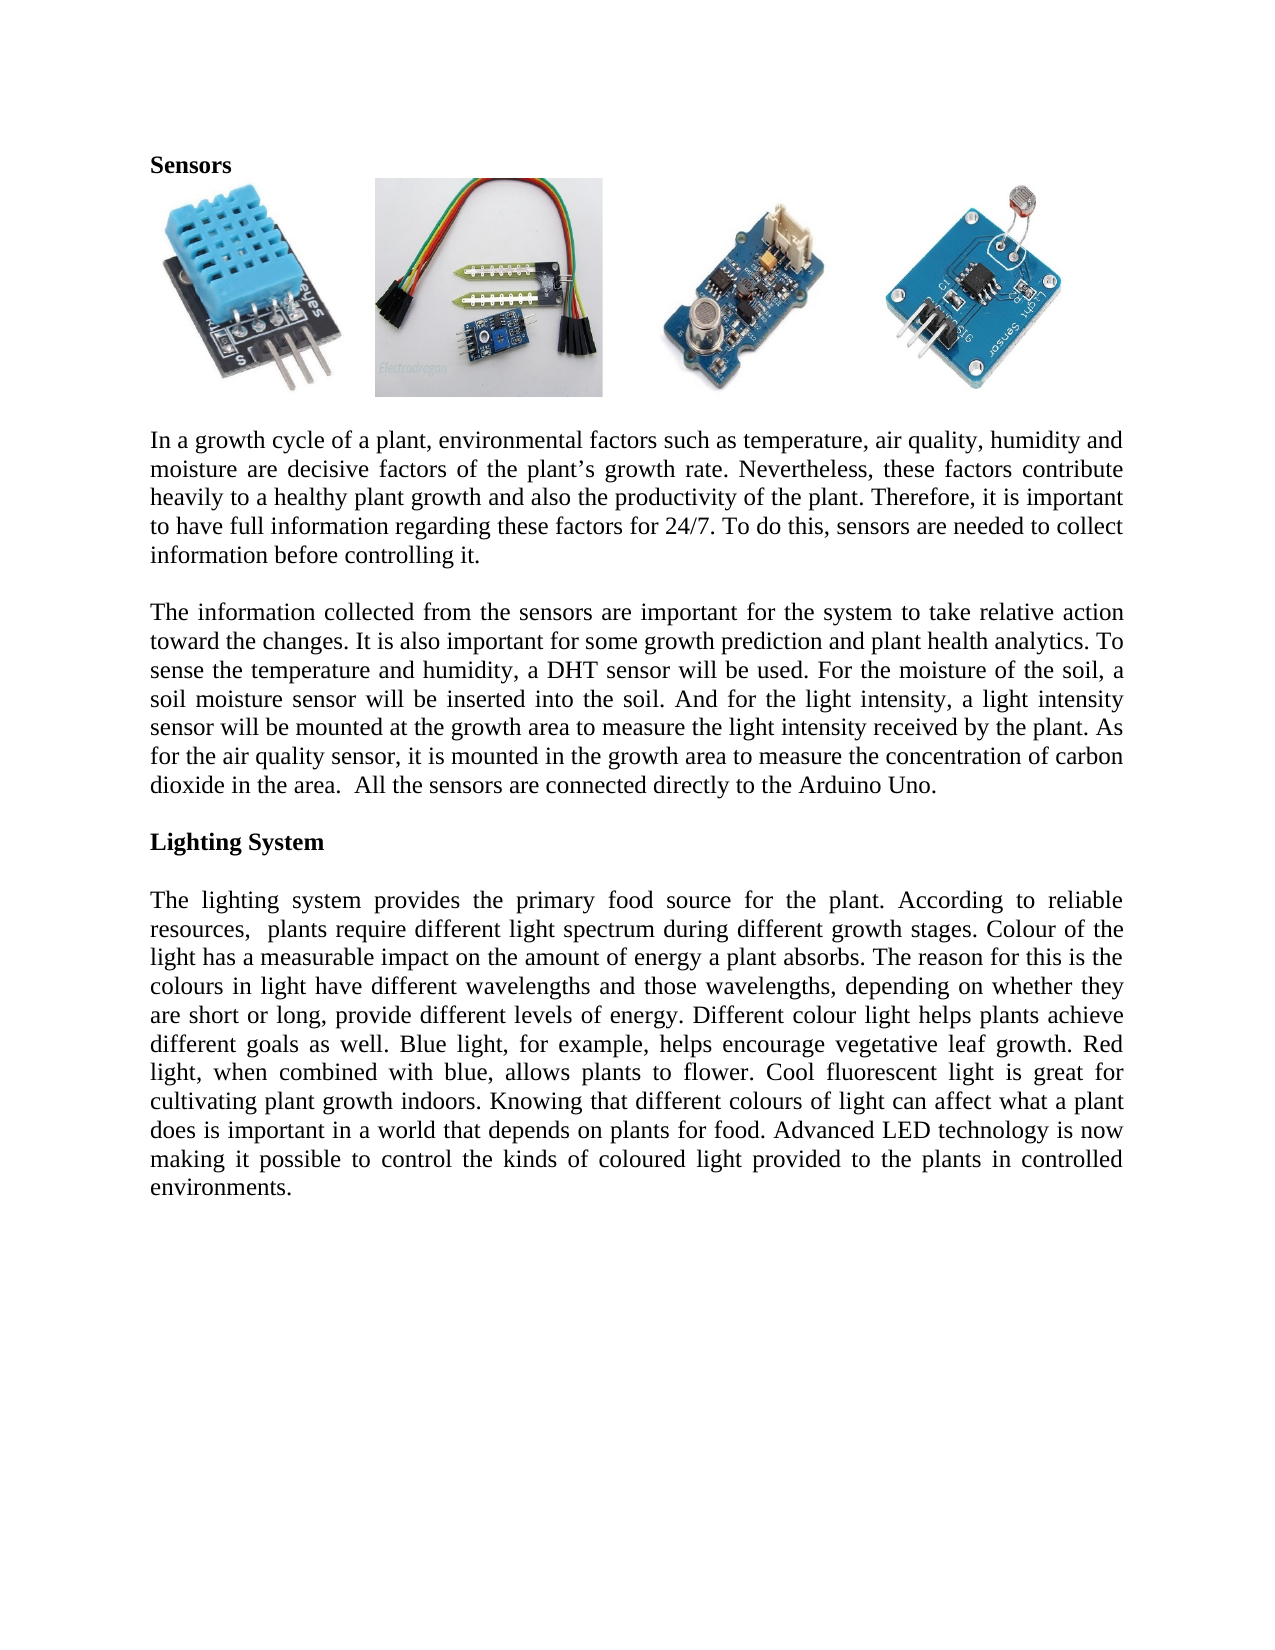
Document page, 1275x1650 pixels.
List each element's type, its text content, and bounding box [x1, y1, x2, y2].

text The lighting system provides the primary food source for the plant. According to reliable resources, plants require different light spectrum during different growth stages. Colour of the light has a measurable impact on the amount of energy a plant absorbs. The reason for this is the colours in light have different wavelengths and those wavelengths, depending on whether they are short or long, provide different levels of energy. Different colour light helps plants achieve different goals as well. Blue light, for example, helps encourage vegetative leaf growth. Red light, when combined with blue, allows plants to flower. Cool fluorescent light is great for cultivating plant growth indoors. Knowing that different colours of light can affect what a plant does is important in a world that depends on plants for food. Advanced LED technology is now making it possible to control the kinds of coloured light provided to the plants in controlled environments. [150, 885, 1125, 1201]
picture [375, 178, 603, 397]
text Sensors [150, 150, 1125, 179]
text The information collected from the sensors are important for the system to take relative action toward the changes. It is also important for some growth prediction and plant health analytics. To sense the temperature and humidity, a DHT sensor will be used. For the moisture of the soil, a soil moisture sensor will be inserted into the soil. And for the light intensity, a light intensity sensor will be mounted at the growth area to measure the light intensity received by the plant. As for the air quality sensor, it is mounted in the growth area to measure the concentration of carbon dioxide in the area. All the sensors are connected directly to the Arduino Uno. [150, 597, 1125, 799]
picture [875, 178, 1073, 413]
picture [631, 178, 857, 416]
text Lighting System [150, 827, 1125, 856]
text In a growth cycle of a plant, environmental factors such as temperature, air quality, humidity and moisture are decisive factors of the plant’s growth rate. Nevertheless, these factors contribute heavily to a healthy plant growth and also the productivity of the plant. Therefore, it is important to have full information regarding these factors for 24/7. To do this, sensors are needed to collect information before controlling it. [150, 425, 1125, 569]
picture [150, 178, 348, 397]
